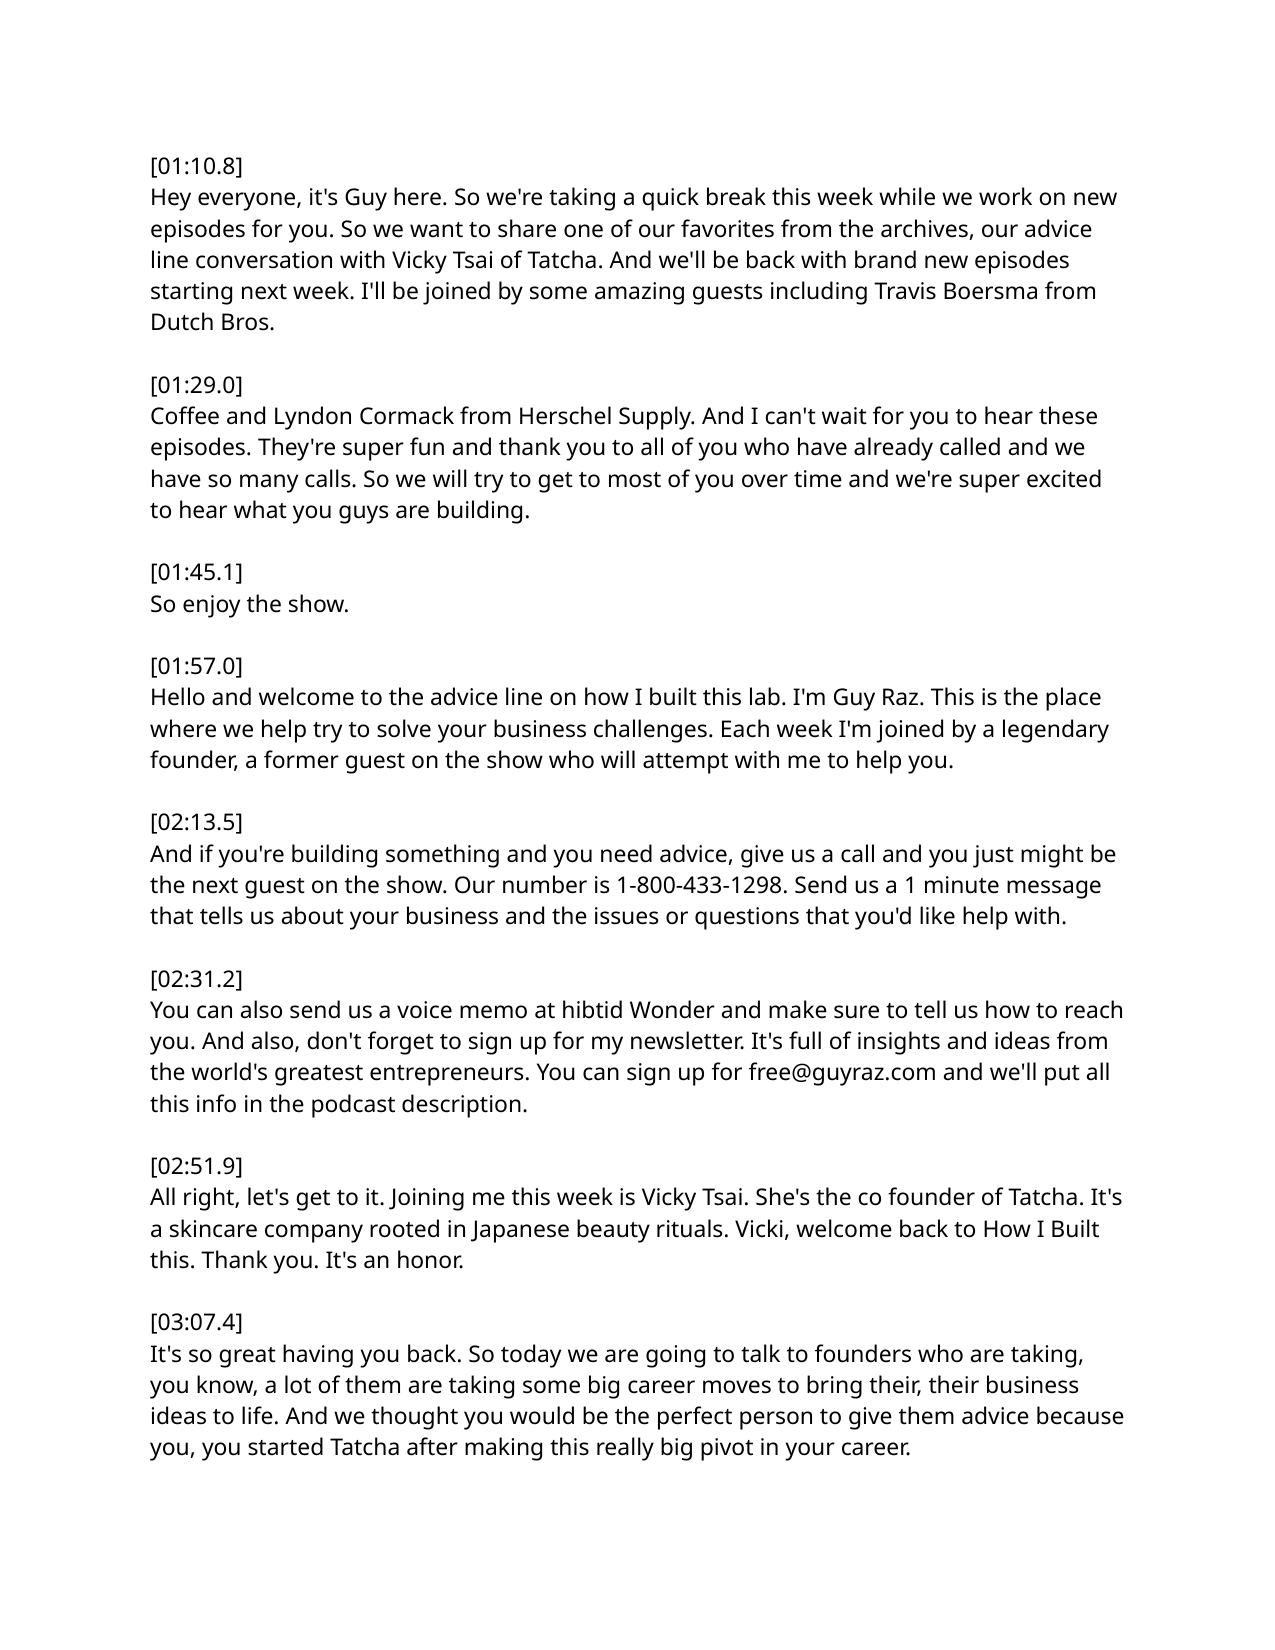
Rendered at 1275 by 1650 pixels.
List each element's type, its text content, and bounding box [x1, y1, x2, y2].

text [02:51.9] [150, 1150, 1125, 1181]
text [02:13.5] [150, 806, 1125, 837]
text Hello and welcome to the advice line on how I built this lab. I'm Guy Raz. This is the place where we help try to solve your business challenges. Each week I'm joined by a legendary founder, a former guest on the show who will attempt with me to help you. [150, 681, 1125, 775]
text All right, let's get to it. Joining me this week is Vicky Tsai. She's the co founder of Tatcha. It's a skincare company rooted in Japanese beauty rituals. Vicki, welcome back to How I Built this. Thank you. It's an honor. [150, 1181, 1125, 1275]
text [02:31.2] [150, 962, 1125, 994]
text [01:29.0] [150, 369, 1125, 400]
text You can also send us a voice memo at hibtid Wonder and make sure to tell us how to reach you. And also, don't forget to sign up for my newsletter. It's full of insights and ideas from the world's greatest entrepreneurs. You can sign up for free@guyraz.com and we'll put all this info in the podcast description. [150, 994, 1125, 1119]
text Coffee and Lyndon Cormack from Herschel Supply. And I can't wait for you to hear these episodes. They're super fun and thank you to all of you who have already called and we have so many calls. So we will try to get to most of you over time and we're super excited to hear what you guys are building. [150, 400, 1125, 525]
text And if you're building something and you need advice, give us a call and you just might be the next guest on the show. Our number is 1-800-433-1298. Send us a 1 minute message that tells us about your business and the issues or questions that you'd like help with. [150, 837, 1125, 931]
text It's so great having you back. So today we are going to talk to founders who are taking, you know, a lot of them are taking some big career moves to bring their, their business ideas to life. And we thought you would be the perfect person to give them advice because you, you started Tatcha after making this really big pivot in your career. [150, 1337, 1125, 1462]
text [03:07.4] [150, 1306, 1125, 1337]
text [01:45.1] [150, 556, 1125, 587]
text [01:10.8] [150, 150, 1125, 181]
text So enjoy the show. [150, 587, 1125, 619]
text [01:57.0] [150, 650, 1125, 681]
text Hey everyone, it's Guy here. So we're taking a quick break this week while we work on new episodes for you. So we want to share one of our favorites from the archives, our advice line conversation with Vicky Tsai of Tatcha. And we'll be back with brand new episodes starting next week. I'll be joined by some amazing guests including Travis Boersma from Dutch Bros. [150, 181, 1125, 337]
